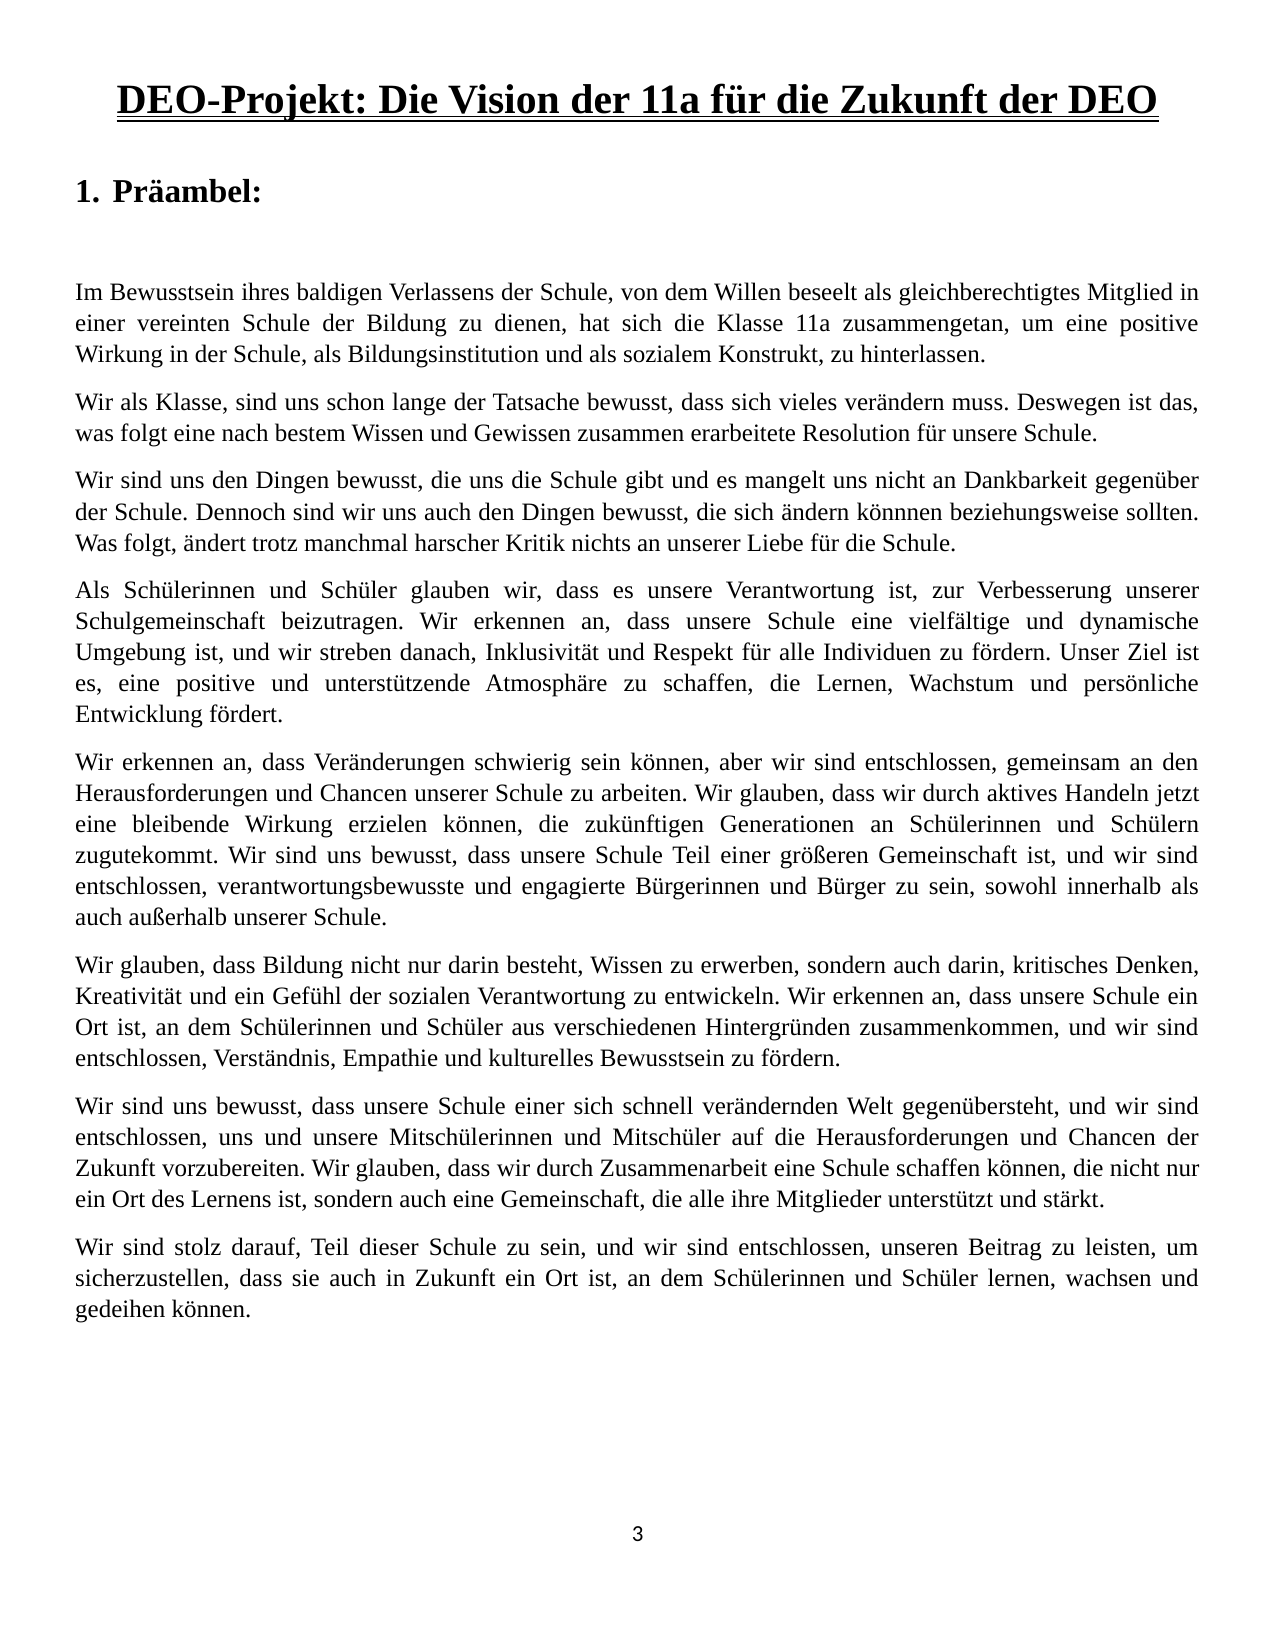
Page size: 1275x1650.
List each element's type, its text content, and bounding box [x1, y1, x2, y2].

text Als Schülerinnen und Schüler glauben wir, dass es unsere Verantwortung ist, zur Verbesserung unserer Schulgemeinschaft beizutragen. Wir erkennen an, dass unsere Schule eine vielfältige und dynamische Umgebung ist, und wir streben danach, Inklusivität und Respekt für alle Individuen zu fördern. Unser Ziel ist es, eine positive und unterstützende Atmosphäre zu schaffen, die Lernen, Wachstum und persönliche Entwicklung fördert. [75, 575, 1200, 728]
list Präambel: [75, 171, 1200, 210]
text Im Bewusstsein ihres baldigen Verlassens der Schule, von dem Willen beseelt als gleichberechtigtes Mitglied in einer vereinten Schule der Bildung zu dienen, hat sich die Klasse 11a zusammengetan, um eine positive Wirkung in der Schule, als Bildungsinstitution und als sozialem Konstrukt, zu hinterlassen. [75, 277, 1200, 368]
text Wir sind uns bewusst, dass unsere Schule einer sich schnell verändernden Welt gegenübersteht, und wir sind entschlossen, uns und unsere Mitschülerinnen und Mitschüler auf die Herausforderungen und Chancen der Zukunft vorzubereiten. Wir glauben, dass wir durch Zusammenarbeit eine Schule schaffen können, die nicht nur ein Ort des Lernens ist, sondern auch eine Gemeinschaft, die alle ihre Mitglieder unterstützt und stärkt. [75, 1091, 1200, 1213]
text Wir glauben, dass Bildung nicht nur darin besteht, Wissen zu erwerben, sondern auch darin, kritisches Denken, Kreativität und ein Gefühl der sozialen Verantwortung zu entwickeln. Wir erkennen an, dass unsere Schule ein Ort ist, an dem Schülerinnen und Schüler aus verschiedenen Hintergründen zusammenkommen, und wir sind entschlossen, Verständnis, Empathie und kulturelles Bewusstsein zu fördern. [75, 950, 1200, 1072]
text Wir sind uns den Dingen bewusst, die uns die Schule gibt und es mangelt uns nicht an Dankbarkeit gegenüber der Schule. Dennoch sind wir uns auch den Dingen bewusst, die sich ändern könnnen beziehungsweise sollten. Was folgt, ändert trotz manchmal harscher Kritik nichts an unserer Liebe für die Schule. [75, 466, 1200, 556]
text Wir sind stolz darauf, Teil dieser Schule zu sein, und wir sind entschlossen, unseren Beitrag zu leisten, um sicherzustellen, dass sie auch in Zukunft ein Ort ist, an dem Schülerinnen und Schüler lernen, wachsen und gedeihen können. [75, 1232, 1200, 1323]
text Wir als Klasse, sind uns schon lange der Tatsache bewusst, dass sich vieles verändern muss. Deswegen ist das, was folgt eine nach bestem Wissen und Gewissen zusammen erarbeitete Resolution für unsere Schule. [75, 387, 1200, 447]
text Wir erkennen an, dass Veränderungen schwierig sein können, aber wir sind entschlossen, gemeinsam an den Herausforderungen und Chancen unserer Schule zu arbeiten. Wir glauben, dass wir durch aktives Handeln jetzt eine bleibende Wirkung erzielen können, die zukünftigen Generationen an Schülerinnen und Schülern zugutekommt. Wir sind uns bewusst, dass unsere Schule Teil einer größeren Gemeinschaft ist, und wir sind entschlossen, verantwortungsbewusste und engagierte Bürgerinnen und Bürger zu sein, sowohl innerhalb als auch außerhalb unserer Schule. [75, 747, 1200, 931]
